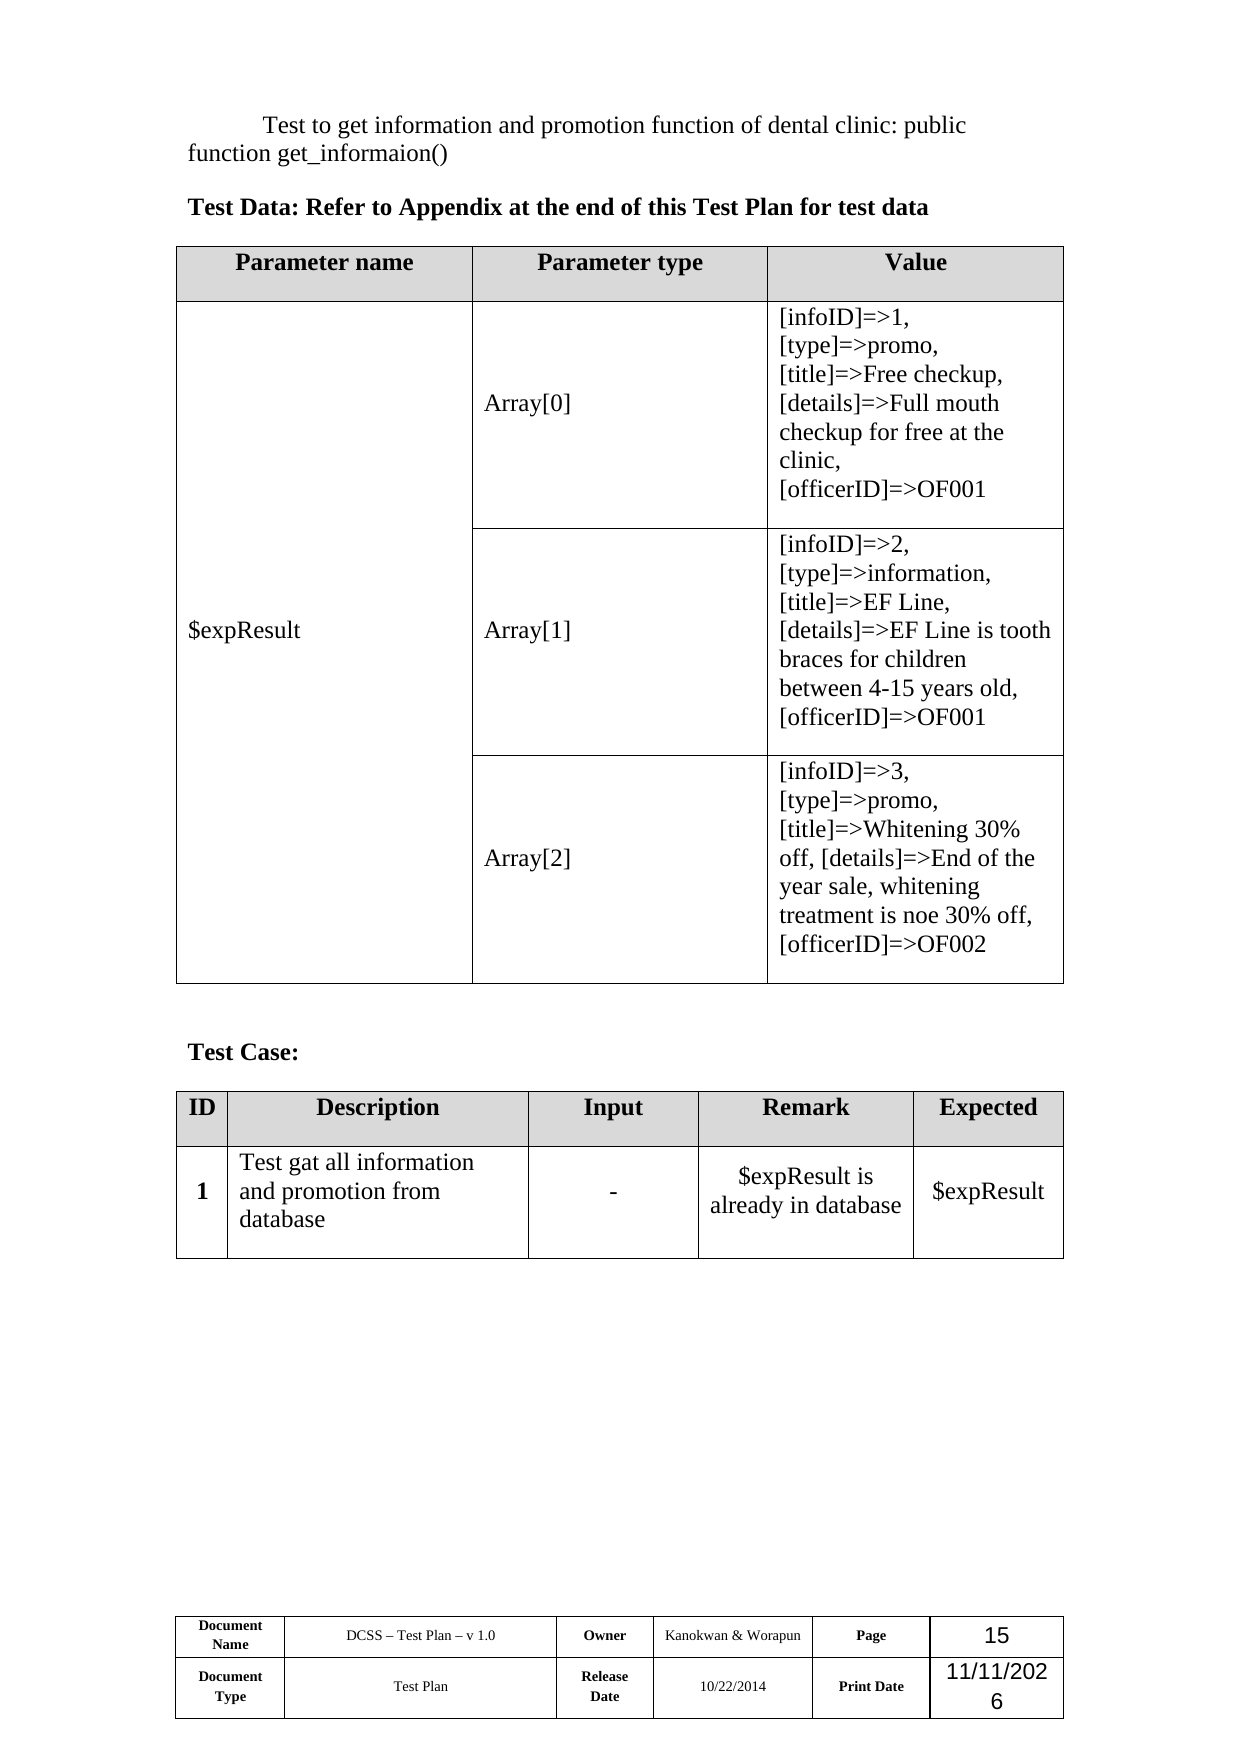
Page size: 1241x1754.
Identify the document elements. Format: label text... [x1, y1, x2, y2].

table_header Description [228, 1092, 528, 1146]
table_cell Array[0] [473, 302, 767, 528]
table_cell Array[1] [473, 529, 767, 755]
table_cell $expResult [914, 1147, 1063, 1258]
table_header Remark [699, 1092, 913, 1146]
table_header ID [177, 1092, 227, 1146]
table_cell $expResult [177, 302, 472, 983]
table_cell Array[2] [473, 756, 767, 983]
table_header Input [529, 1092, 698, 1146]
table_header Expected [914, 1092, 1063, 1146]
table_cell [infoID]=>1, [type]=>promo, [title]=>Free checkup, [details]=>Full mouth checkup for free at the clinic, [officerID]=>OF001 [768, 302, 1063, 528]
table_cell Test gat all information and promotion from database [228, 1147, 528, 1258]
table_header Parameter name [177, 247, 472, 301]
text Test Case: [187, 1037, 1053, 1066]
table_cell [infoID]=>2, [type]=>information, [title]=>EF Line, [details]=>EF Line is tooth braces for children between 4-15 years old, [officerID]=>OF001 [768, 529, 1063, 755]
table_header Value [768, 247, 1063, 301]
table_cell - [529, 1147, 698, 1258]
table_cell $expResult is already in database [699, 1147, 913, 1258]
table_header Parameter type [473, 247, 767, 301]
text Test to get information and promotion function of dental clinic: public function get_informaion() [187, 110, 1053, 167]
table_cell 1 [177, 1147, 227, 1258]
text Test Data: Refer to Appendix at the end of this Test Plan for test data [187, 192, 1053, 221]
table_cell [infoID]=>3, [type]=>promo, [title]=>Whitening 30% off, [details]=>End of the year sale, whitening treatment is noe 30% off, [officerID]=>OF002 [768, 756, 1063, 983]
